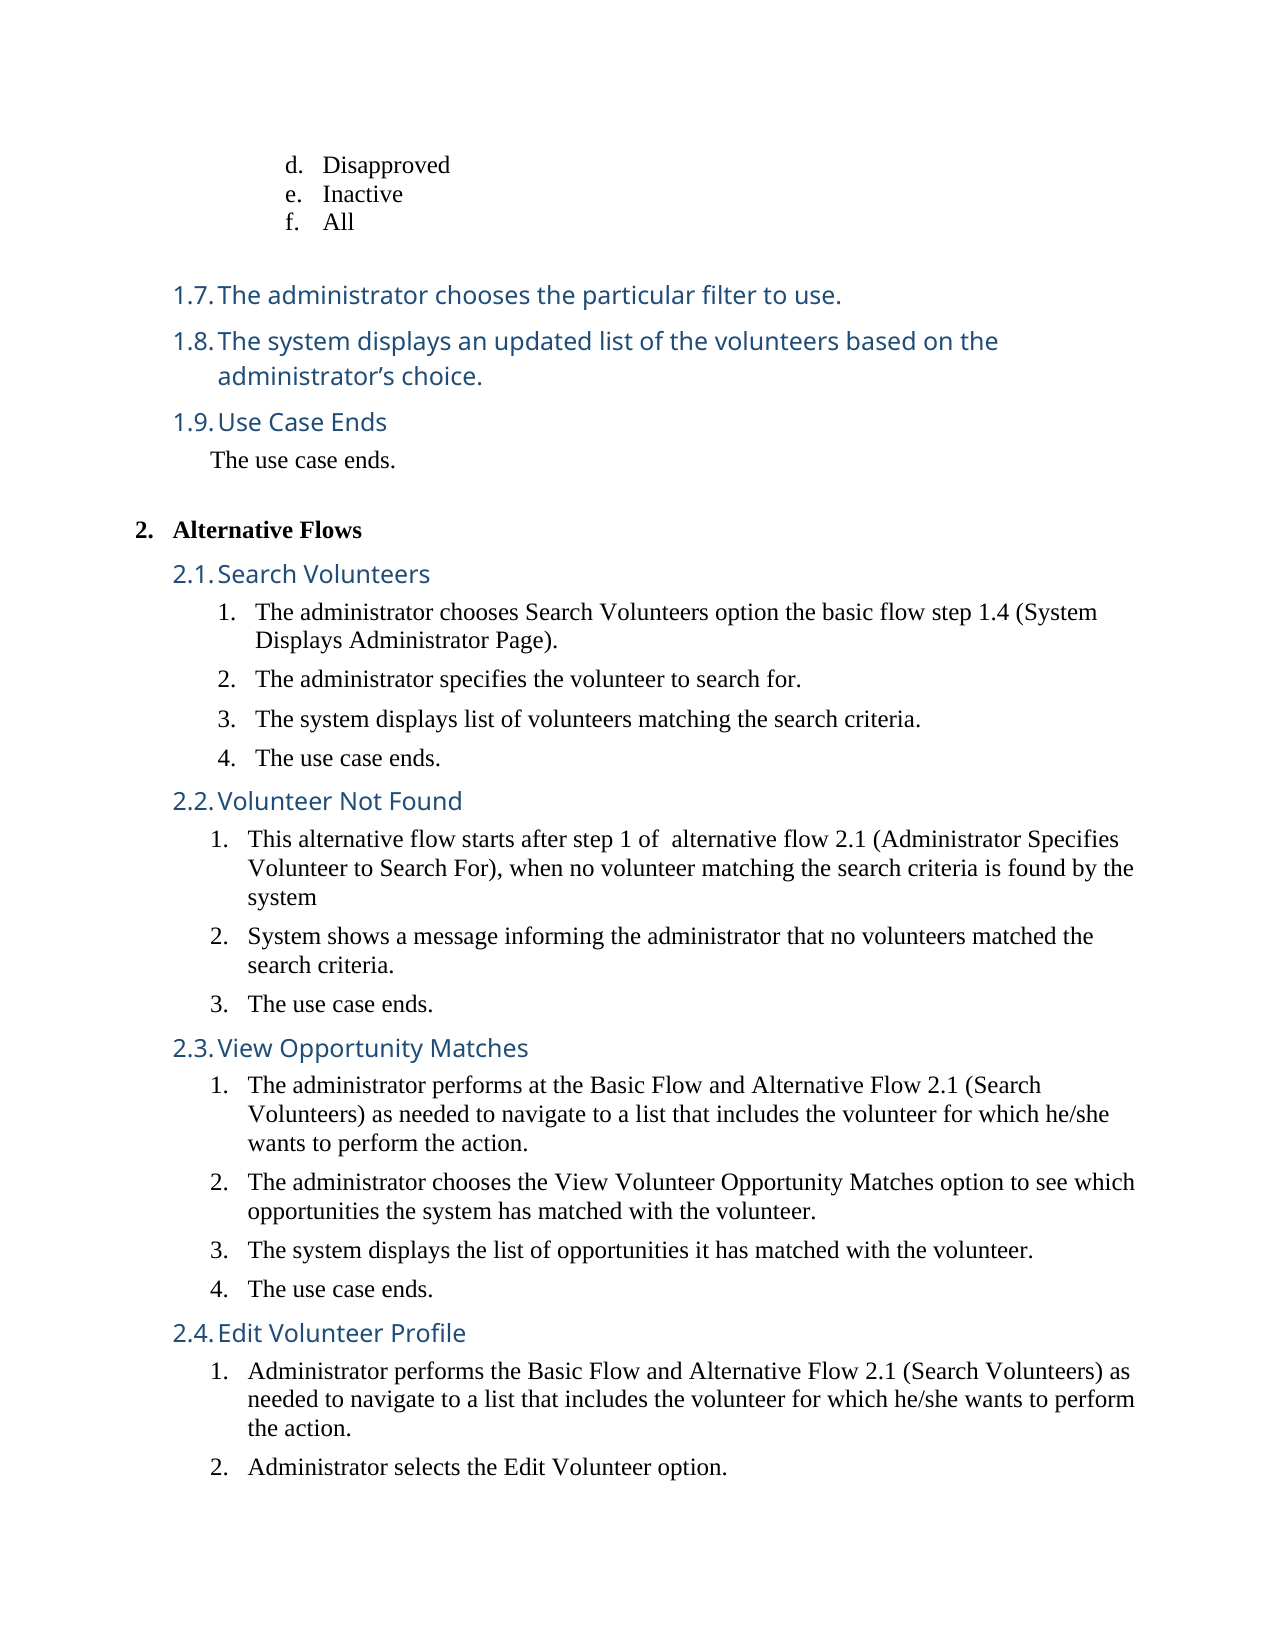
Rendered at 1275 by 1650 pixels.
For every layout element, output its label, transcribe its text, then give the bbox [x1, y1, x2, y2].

subtitle Alternative Flows [135, 515, 1140, 544]
list Administrator performs the Basic Flow and Alternative Flow 2.1 (Search Volunteers) as needed to navigate to a list that includes the volunteer for which he/she wants to perform the action. [210, 1356, 1140, 1442]
subtitle View Opportunity Matches [172, 1030, 1140, 1064]
list The system displays list of volunteers matching the search criteria. [217, 704, 1140, 732]
list The use case ends. [210, 989, 1140, 1018]
list The use case ends. [210, 1274, 1140, 1303]
list Administrator selects the Edit Volunteer option. [210, 1452, 1140, 1481]
subtitle The administrator chooses the particular filter to use. [172, 277, 1140, 312]
list The administrator performs at the Basic Flow and Alternative Flow 2.1 (Search Volunteers) as needed to navigate to a list that includes the volunteer for which he/she wants to perform the action. [210, 1071, 1140, 1157]
list System shows a message informing the administrator that no volunteers matched the search criteria. [210, 921, 1140, 978]
list The use case ends. [217, 743, 1140, 772]
subtitle The system displays an updated list of the volunteers based on the administrator’s choice. [172, 324, 1140, 392]
subtitle Use Case Ends [172, 405, 1140, 439]
subtitle Edit Volunteer Profile [172, 1316, 1140, 1349]
list The system displays the list of opportunities it has matched with the volunteer. [210, 1235, 1140, 1264]
list Disapproved [285, 150, 1140, 179]
list The administrator chooses Search Volunteers option the basic flow step 1.4 (System Displays Administrator Page). [217, 597, 1140, 654]
subtitle Volunteer Not Found [172, 784, 1140, 818]
list The administrator specifies the volunteer to search for. [217, 664, 1140, 693]
text The use case ends. [135, 445, 1140, 474]
list All [285, 207, 1140, 236]
list Inactive [285, 179, 1140, 207]
subtitle Search Volunteers [172, 556, 1140, 590]
list This alternative flow starts after step 1 of alternative flow 2.1 (Administrator Specifies Volunteer to Search For), when no volunteer matching the search criteria is found by the system [210, 824, 1140, 911]
list The administrator chooses the View Volunteer Opportunity Matches option to see which opportunities the system has matched with the volunteer. [210, 1167, 1140, 1225]
